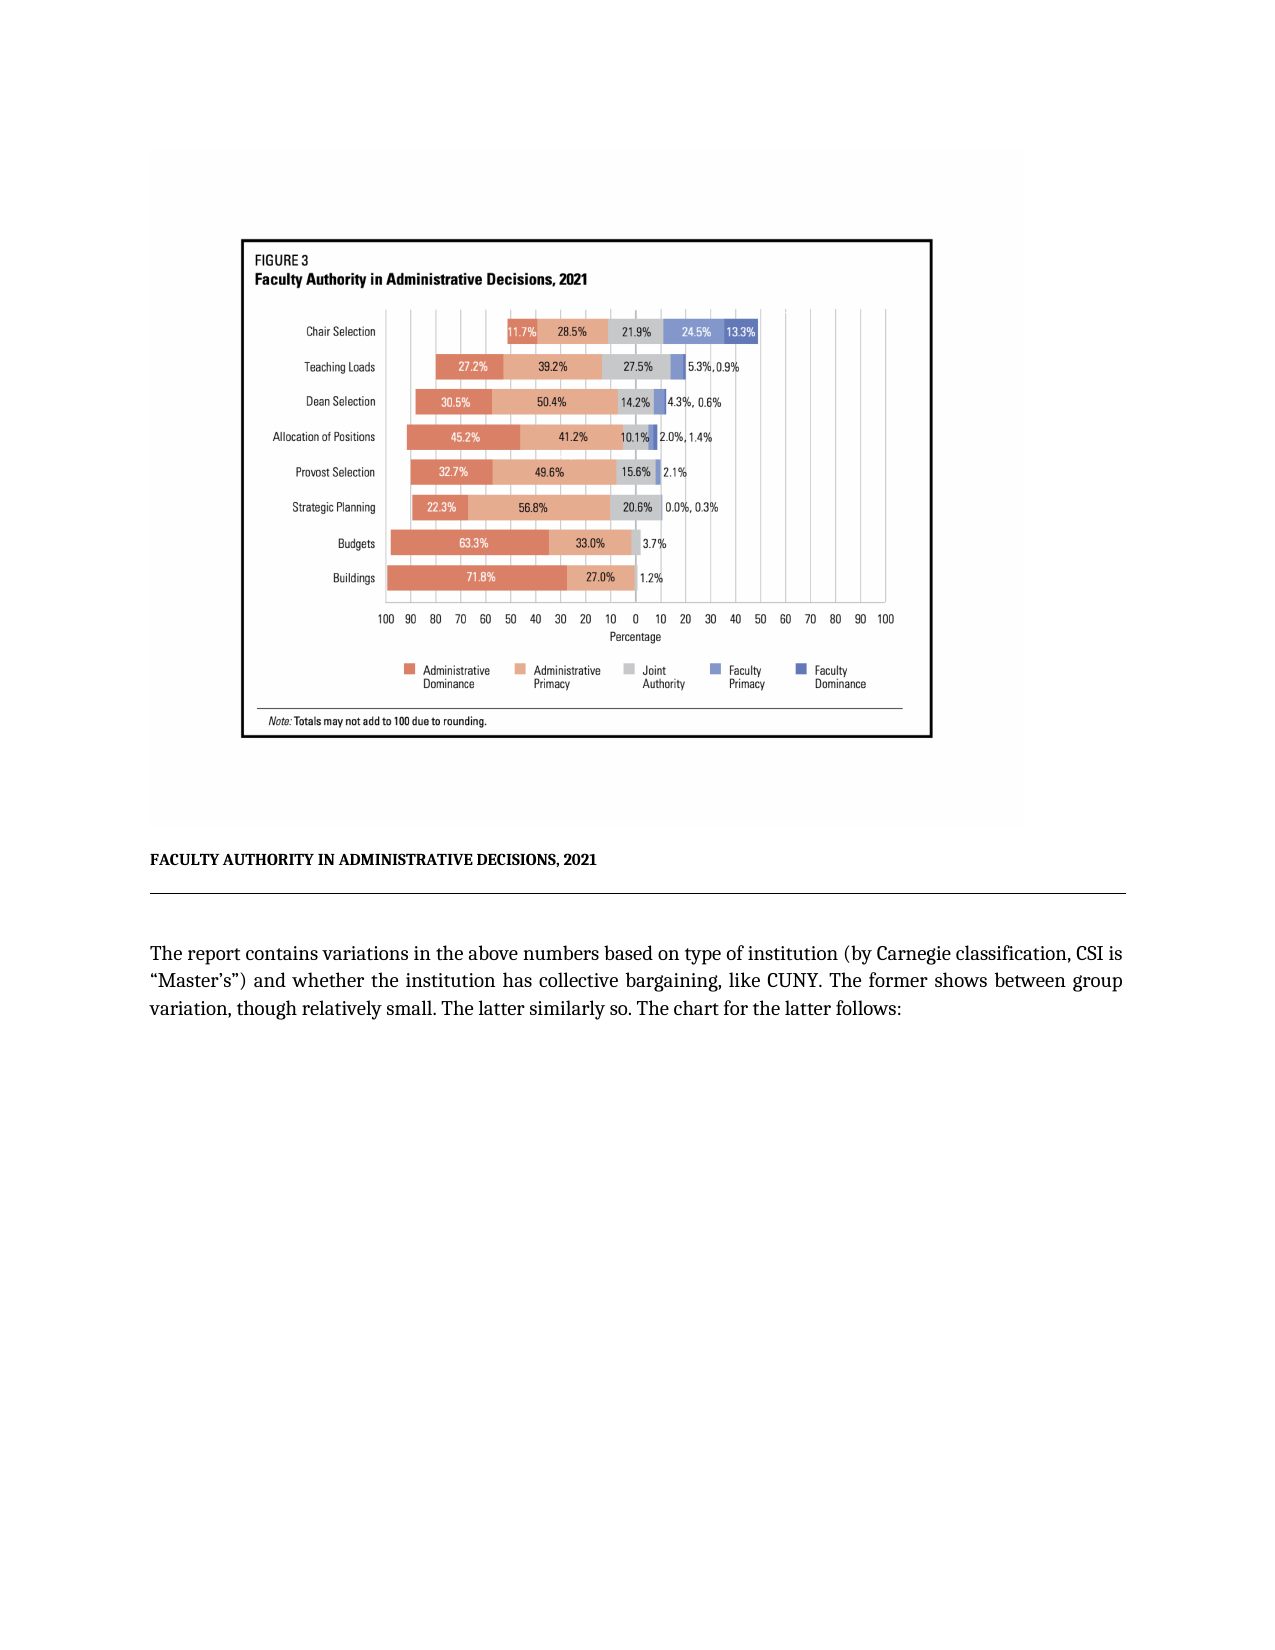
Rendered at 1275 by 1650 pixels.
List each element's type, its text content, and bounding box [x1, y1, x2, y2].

text The report contains variations in the above numbers based on type of institution (by Carnegie classification, CSI is “Master’s”) and whether the institution has collective bargaining, like CUNY. The former shows between group variation, though relatively small. The latter similarly so. The chart for the latter follows: [150, 942, 1125, 1021]
text Faculty Authority in Administrative Decisions, 2021 [150, 851, 1125, 870]
picture [150, 150, 1025, 827]
